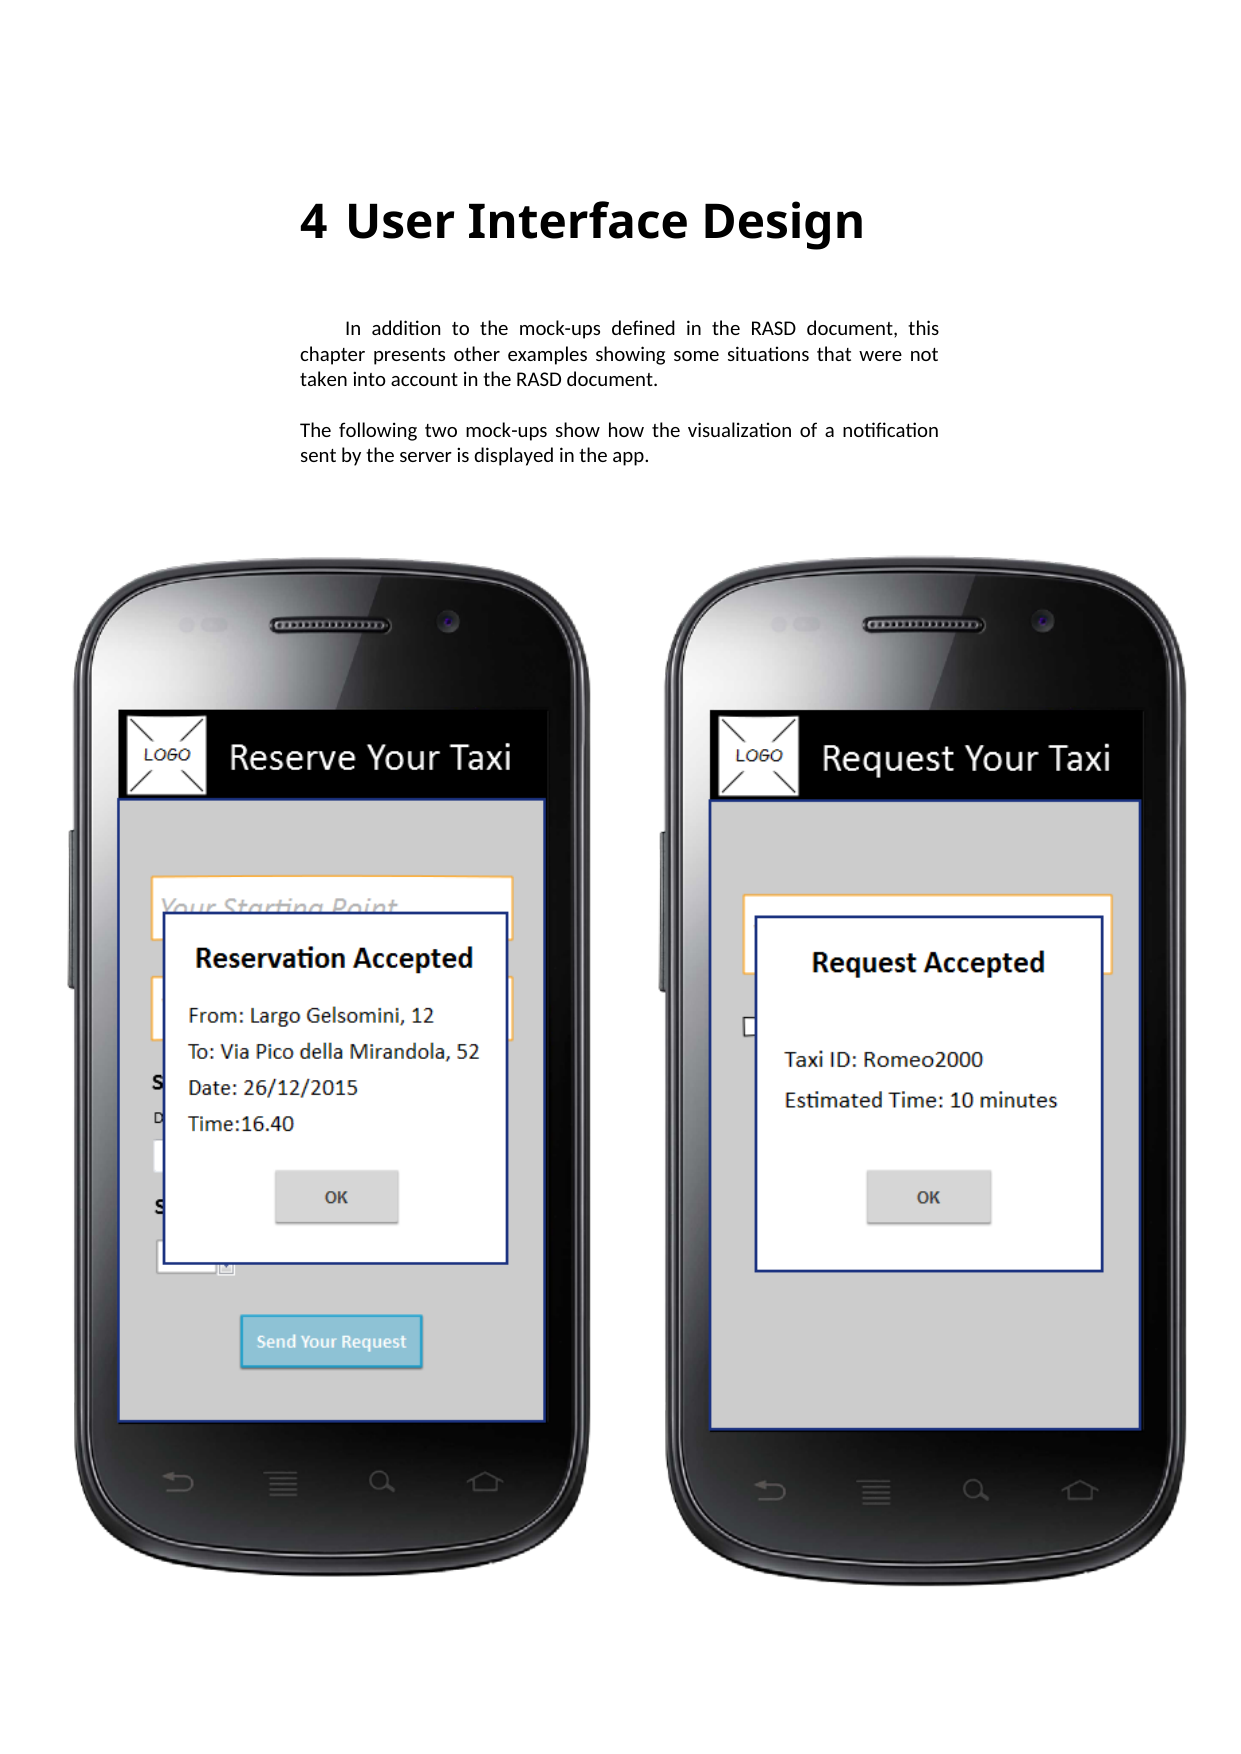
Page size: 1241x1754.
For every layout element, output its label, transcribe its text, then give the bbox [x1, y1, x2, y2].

text In addition to the mock-ups defined in the RASD document, this chapter presents other examples showing some situations that were not taken into account in the RASD document. [300, 315, 940, 392]
subtitle User Interface Design [300, 187, 940, 253]
picture [652, 552, 1193, 1593]
text The following two mock-ups show how the visualization of a notification sent by the server is displayed in the app. [300, 417, 940, 468]
picture [62, 552, 597, 1582]
